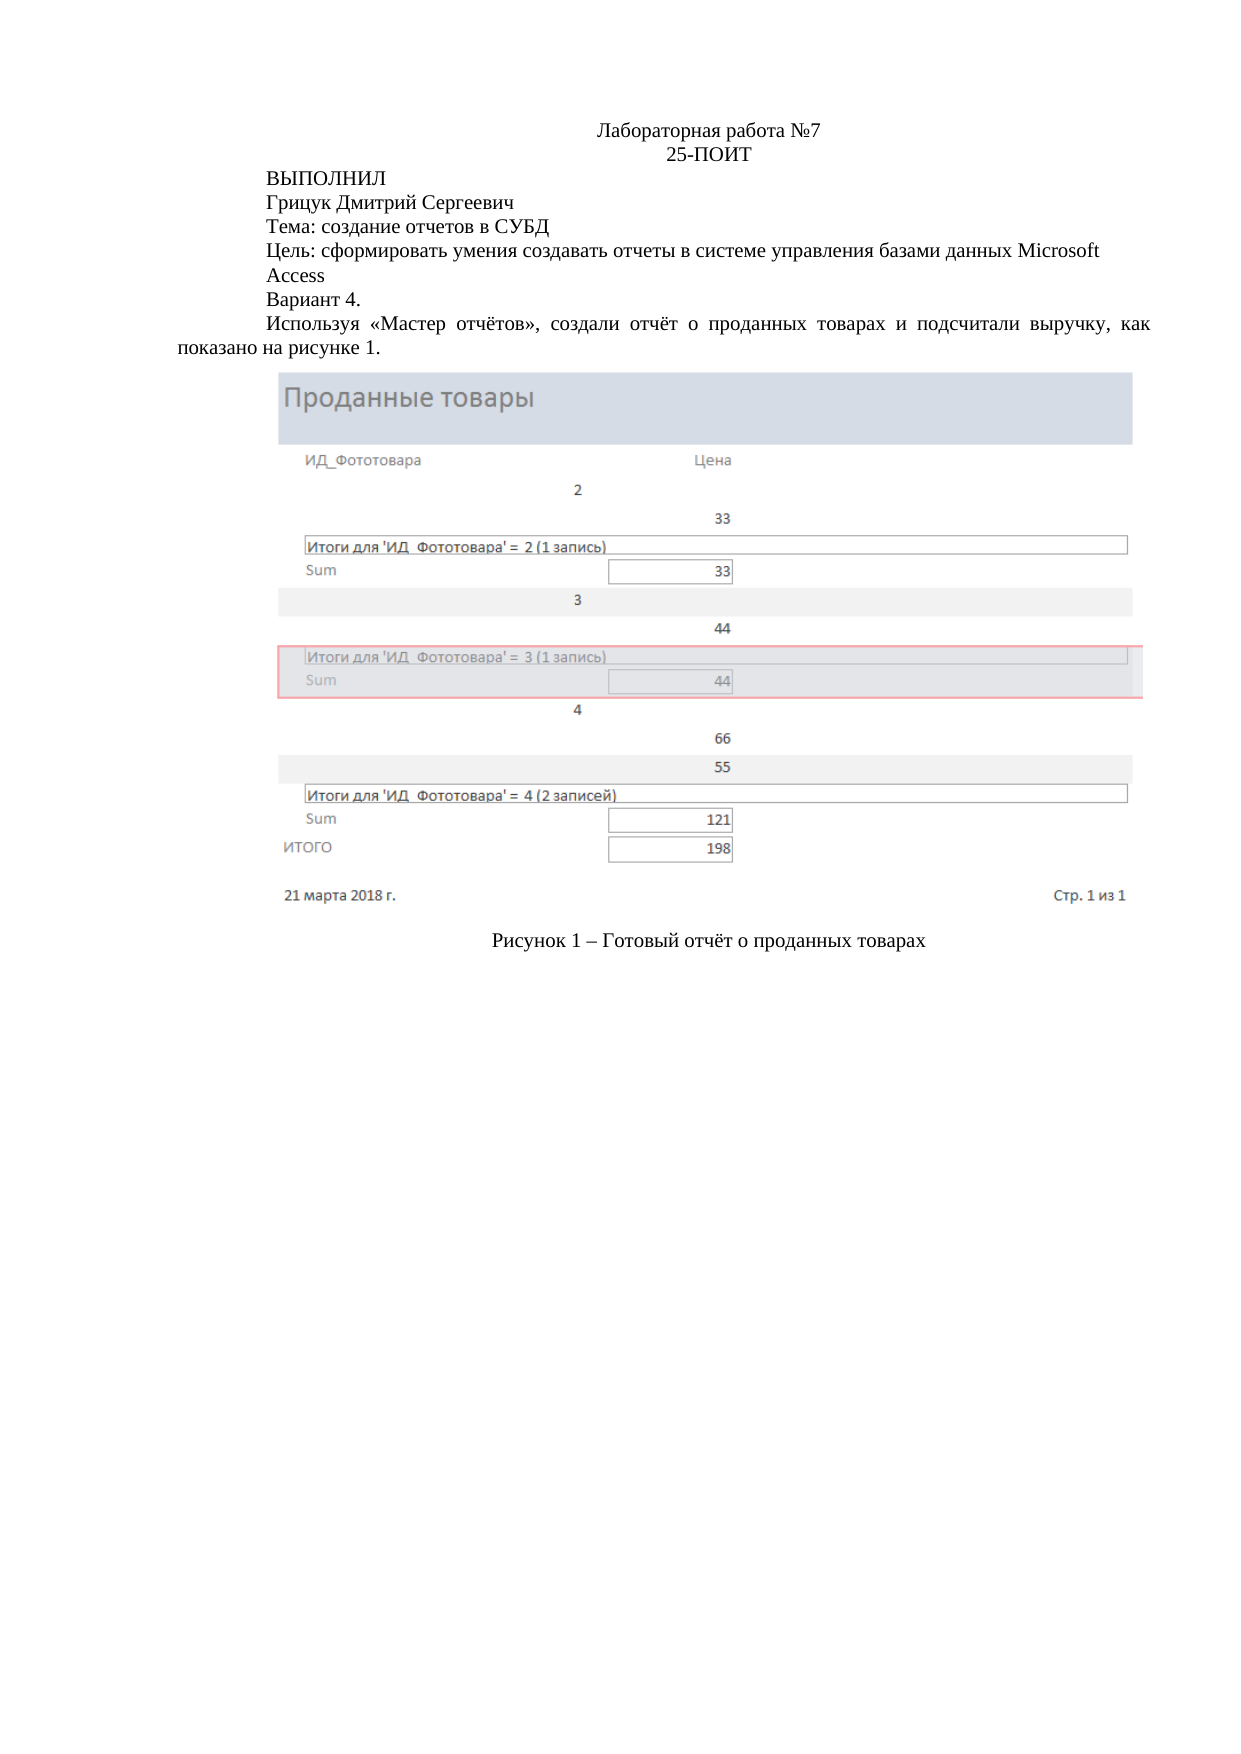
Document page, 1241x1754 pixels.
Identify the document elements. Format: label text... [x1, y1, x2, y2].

text Вариант 4. [177, 287, 1152, 311]
text ВЫПОЛНИЛ [177, 166, 1152, 190]
text 25-ПОИТ [177, 142, 1152, 166]
picture [275, 368, 1143, 920]
text Тема: создание отчетов в СУБД [177, 214, 1152, 238]
text Цель: сформировать умения создавать отчеты в системе управления базами данных Microsoft Access [266, 238, 1152, 287]
text Лабораторная работа №7 [177, 118, 1152, 142]
text Используя «Мастер отчётов», создали отчёт о проданных товарах и подсчитали выручку, как показано на рисунке 1. [177, 311, 1152, 359]
text Рисунок 1 – Готовый отчёт о проданных товарах [177, 928, 1152, 952]
text Грицук Дмитрий Сергеевич [177, 190, 1152, 214]
